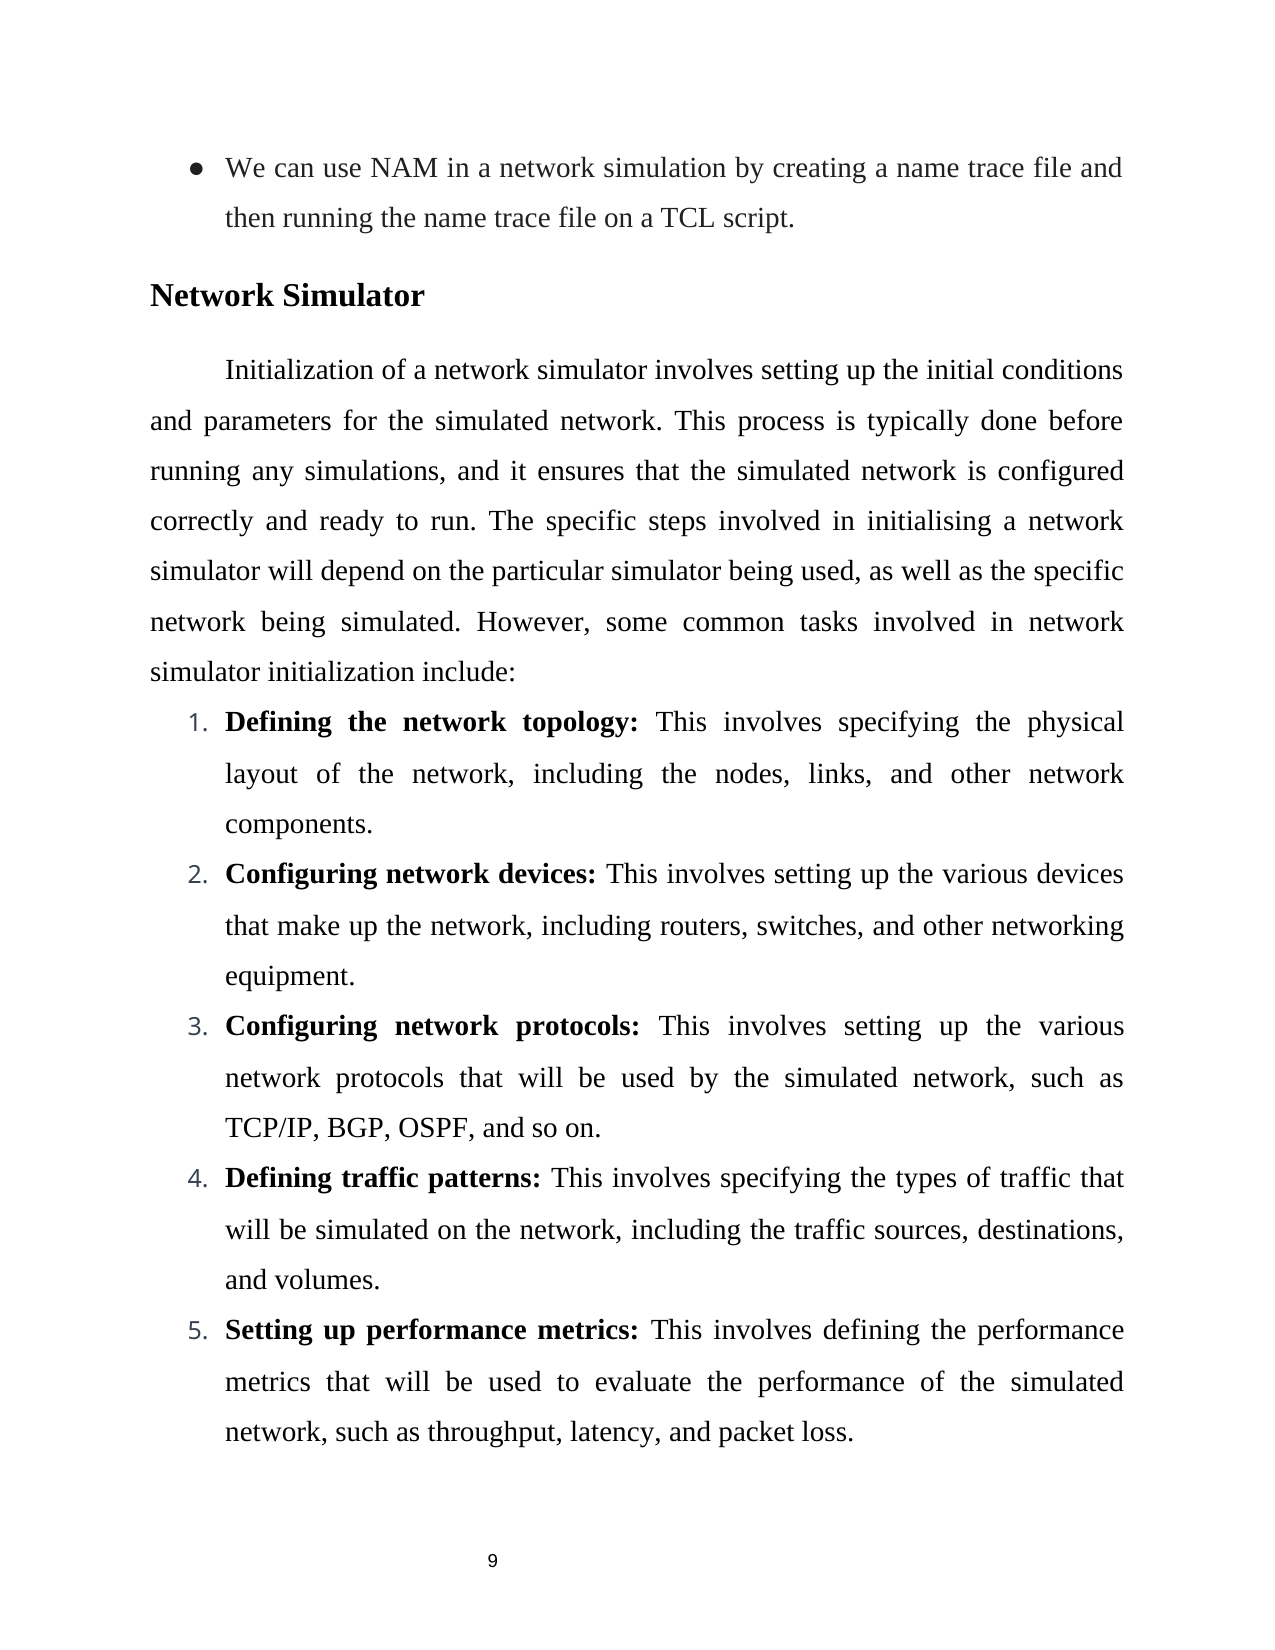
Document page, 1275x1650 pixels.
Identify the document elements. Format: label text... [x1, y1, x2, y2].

list Configuring network devices: This involves setting up the various devices that make up the network, including routers, switches, and other networking equipment. [187, 856, 1125, 992]
list We can use NAM in a network simulation by creating a name trace file and then running the name trace file on a TCL script. [187, 150, 1125, 234]
list Defining the network topology: This involves specifying the physical layout of the network, including the nodes, links, and other network components. [187, 704, 1125, 840]
list Configuring network protocols: This involves setting up the various network protocols that will be used by the simulated network, such as TCP/IP, BGP, OSPF, and so on. [187, 1008, 1125, 1144]
text Network Simulator [150, 276, 1125, 314]
text Initialization of a network simulator involves setting up the initial conditions and parameters for the simulated network. This process is typically done before running any simulations, and it ensures that the simulated network is configured correctly and ready to run. The specific steps involved in initialising a network simulator will depend on the particular simulator being used, as well as the specific network being simulated. However, some common tasks involved in network simulator initialization include: [150, 352, 1125, 688]
list Setting up performance metrics: This involves defining the performance metrics that will be used to evaluate the performance of the simulated network, such as throughput, latency, and packet loss. [187, 1312, 1125, 1448]
list Defining traffic patterns: This involves specifying the types of traffic that will be simulated on the network, including the traffic sources, destinations, and volumes. [187, 1160, 1125, 1296]
